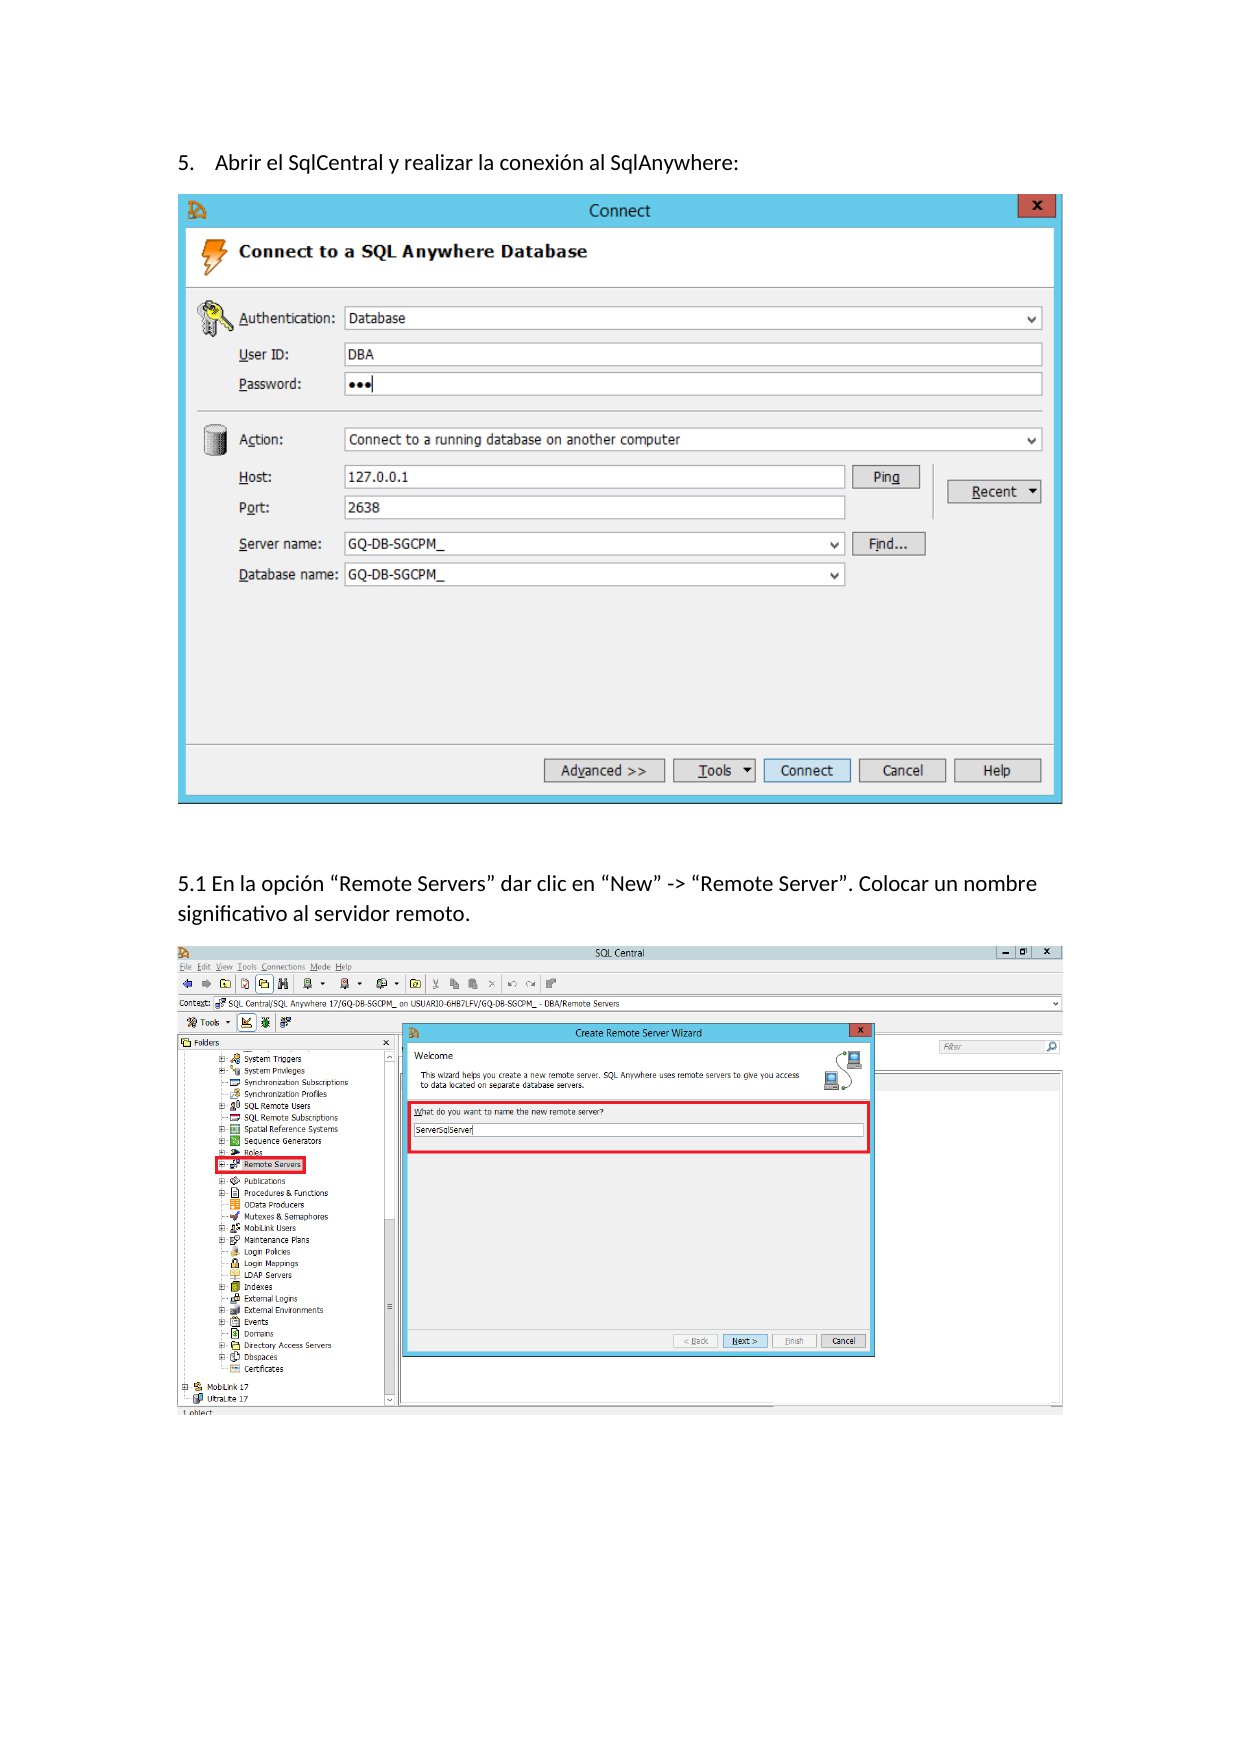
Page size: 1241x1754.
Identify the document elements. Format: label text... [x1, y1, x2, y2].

text 5.1 En la opción “Remote Servers” dar clic en “New” -> “Remote Server”. Colocar un nombre significativo al servidor remoto. [177, 869, 1063, 927]
list Abrir el SqlCentral y realizar la conexión al SqlAnywhere: [177, 148, 1063, 176]
picture [177, 946, 1063, 1415]
picture [178, 194, 1063, 804]
